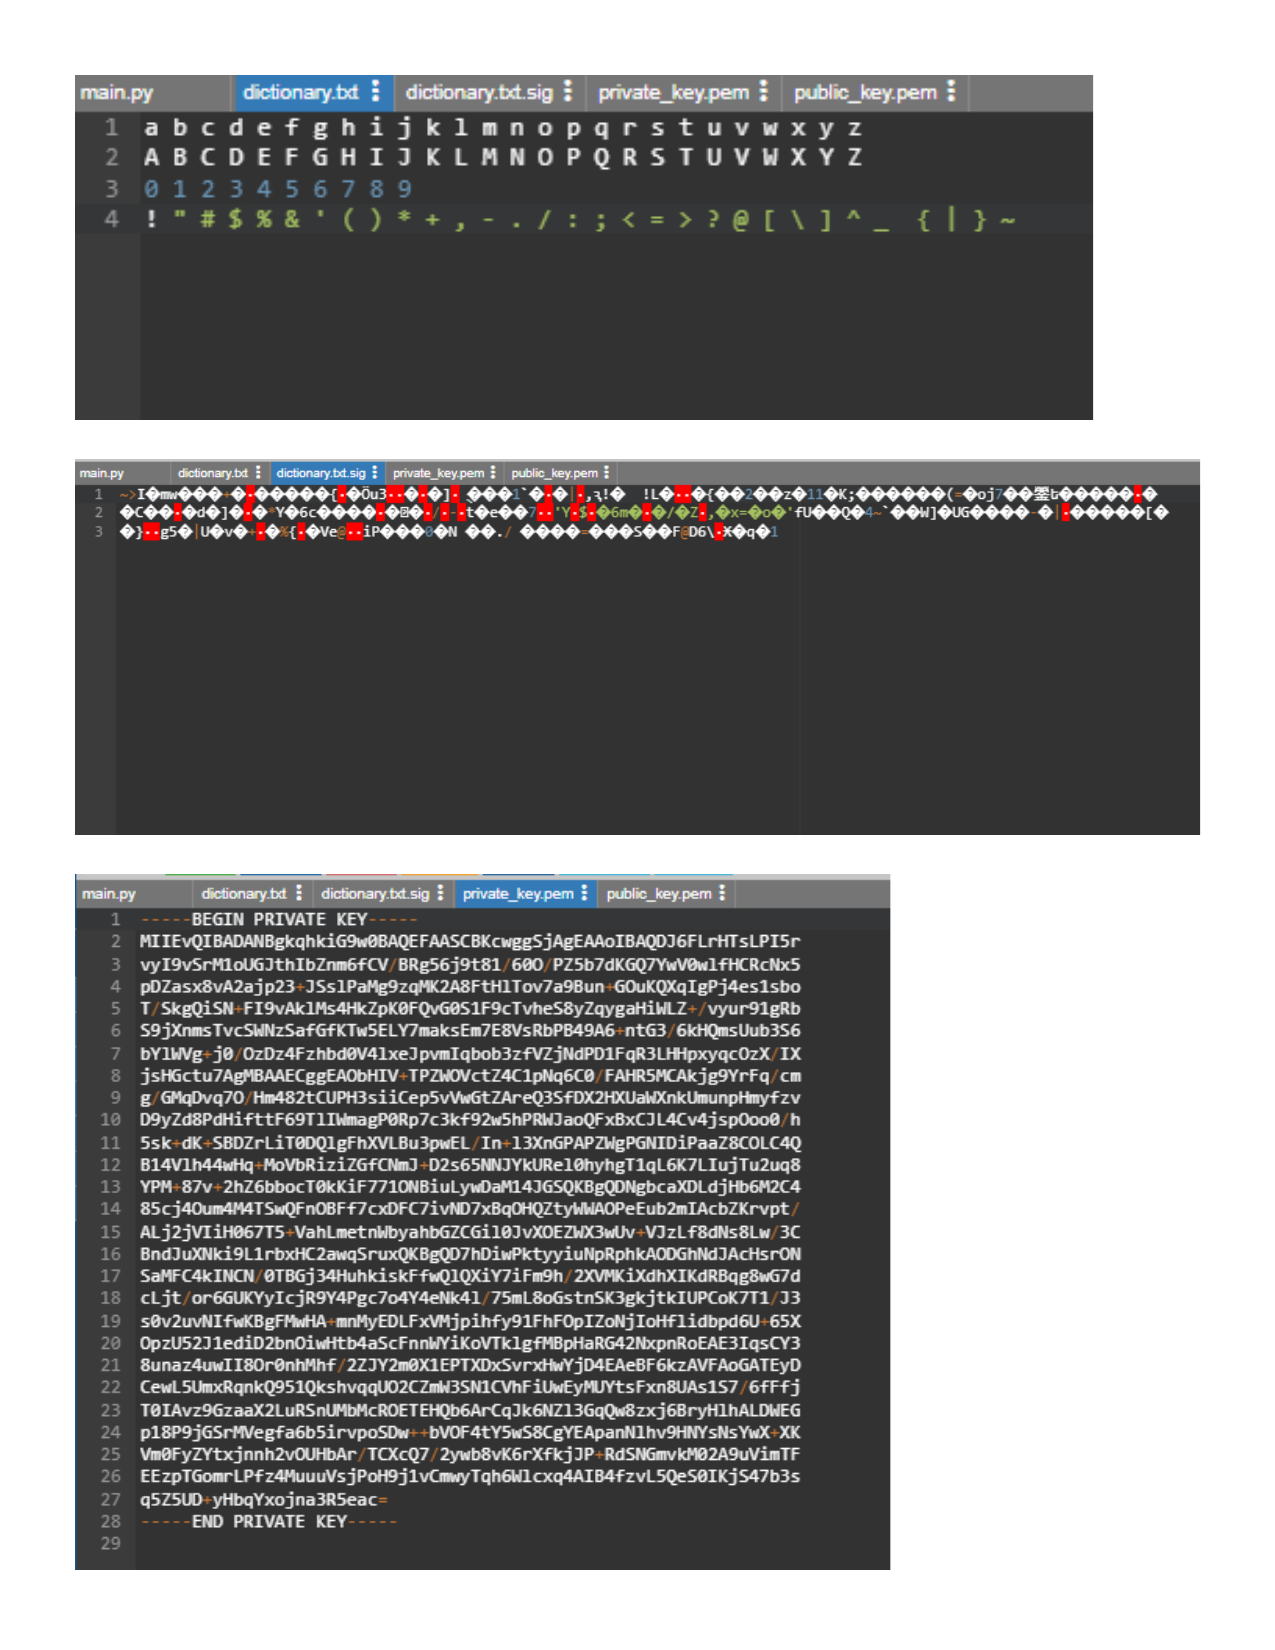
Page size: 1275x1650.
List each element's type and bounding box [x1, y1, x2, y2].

picture [75, 459, 1200, 835]
picture [75, 874, 891, 1570]
picture [75, 75, 1094, 420]
